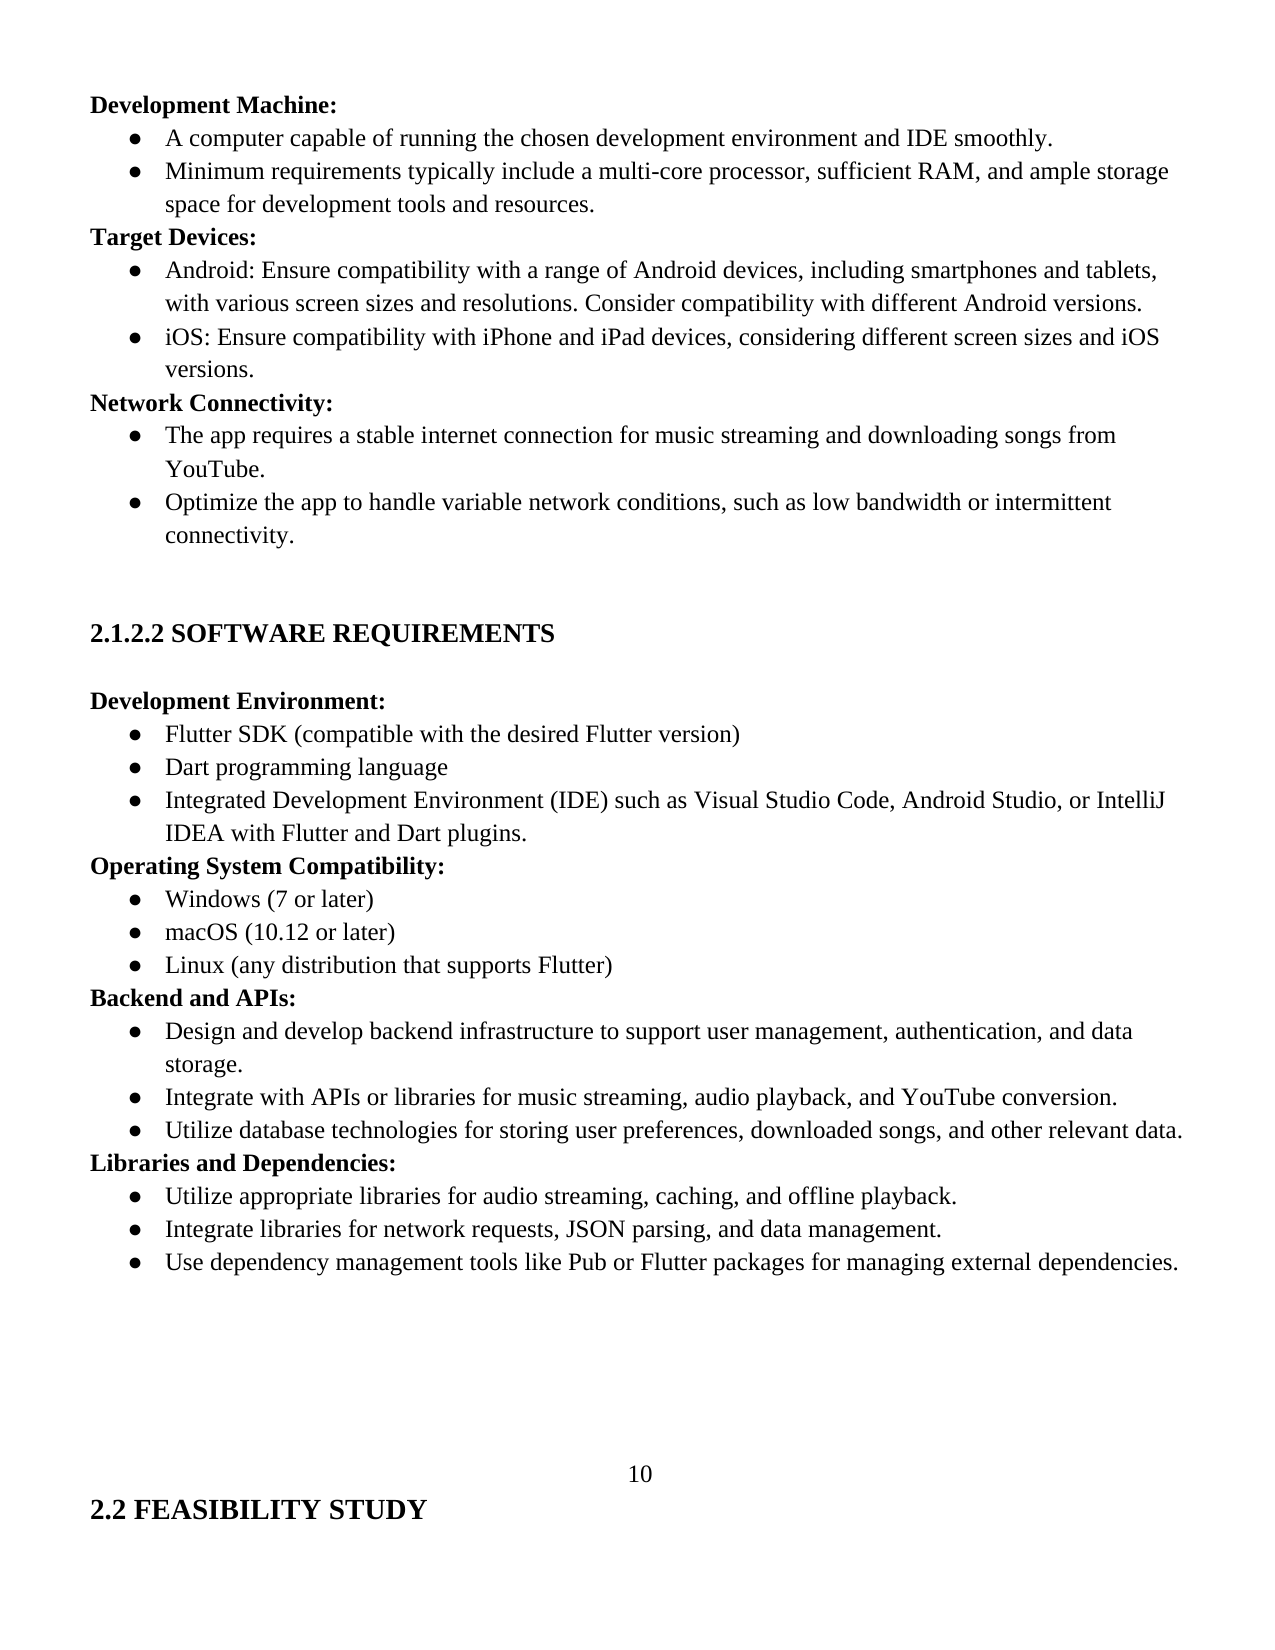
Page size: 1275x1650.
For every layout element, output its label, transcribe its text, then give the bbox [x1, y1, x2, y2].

list Integrated Development Environment (IDE) such as Visual Studio Code, Android Studio, or IntelliJ IDEA with Flutter and Dart plugins. [127, 785, 1185, 847]
list Utilize appropriate libraries for audio streaming, caching, and offline playback. [127, 1181, 1185, 1210]
list Linux (any distribution that supports Flutter) [127, 950, 1185, 979]
text Development Environment: [90, 686, 1185, 714]
text Libraries and Dependencies: [90, 1148, 1185, 1177]
text 2.1.2.2 SOFTWARE REQUIREMENTS [90, 617, 1185, 648]
list A computer capable of running the chosen development environment and IDE smoothly. [127, 123, 1185, 152]
list Optimize the app to handle variable network conditions, such as low bandwidth or intermittent connectivity. [127, 487, 1185, 548]
list Design and develop backend infrastructure to support user management, authentication, and data storage. [127, 1016, 1185, 1078]
list Integrate with APIs or libraries for music streaming, audio playback, and YouTube conversion. [127, 1082, 1185, 1111]
list Flutter SDK (compatible with the desired Flutter version) [127, 719, 1185, 748]
list Integrate libraries for network requests, JSON parsing, and data management. [127, 1214, 1185, 1243]
text 10 [90, 1459, 1185, 1488]
list The app requires a stable internet connection for music streaming and downloading songs from YouTube. [127, 421, 1185, 482]
text Development Machine: [90, 90, 1185, 119]
list Android: Ensure compatibility with a range of Android devices, including smartphones and tablets, with various screen sizes and resolutions. Consider compatibility with different Android versions. [127, 256, 1185, 317]
list Dart programming language [127, 752, 1185, 781]
list Utilize database technologies for storing user preferences, downloaded songs, and other relevant data. [127, 1115, 1185, 1144]
list macOS (10.12 or later) [127, 917, 1185, 946]
list iOS: Ensure compatibility with iPhone and iPad devices, considering different screen sizes and iOS versions. [127, 322, 1185, 383]
text Operating System Compatibility: [90, 851, 1185, 880]
text 2.2 FEASIBILITY STUDY [90, 1492, 1185, 1526]
text Backend and APIs: [90, 983, 1185, 1012]
list Use dependency management tools like Pub or Flutter packages for managing external dependencies. [127, 1247, 1185, 1276]
list Minimum requirements typically include a multi-core processor, sufficient RAM, and ample storage space for development tools and resources. [127, 156, 1185, 218]
text Target Devices: [90, 222, 1185, 251]
list Windows (7 or later) [127, 884, 1185, 913]
text Network Connectivity: [90, 388, 1185, 416]
